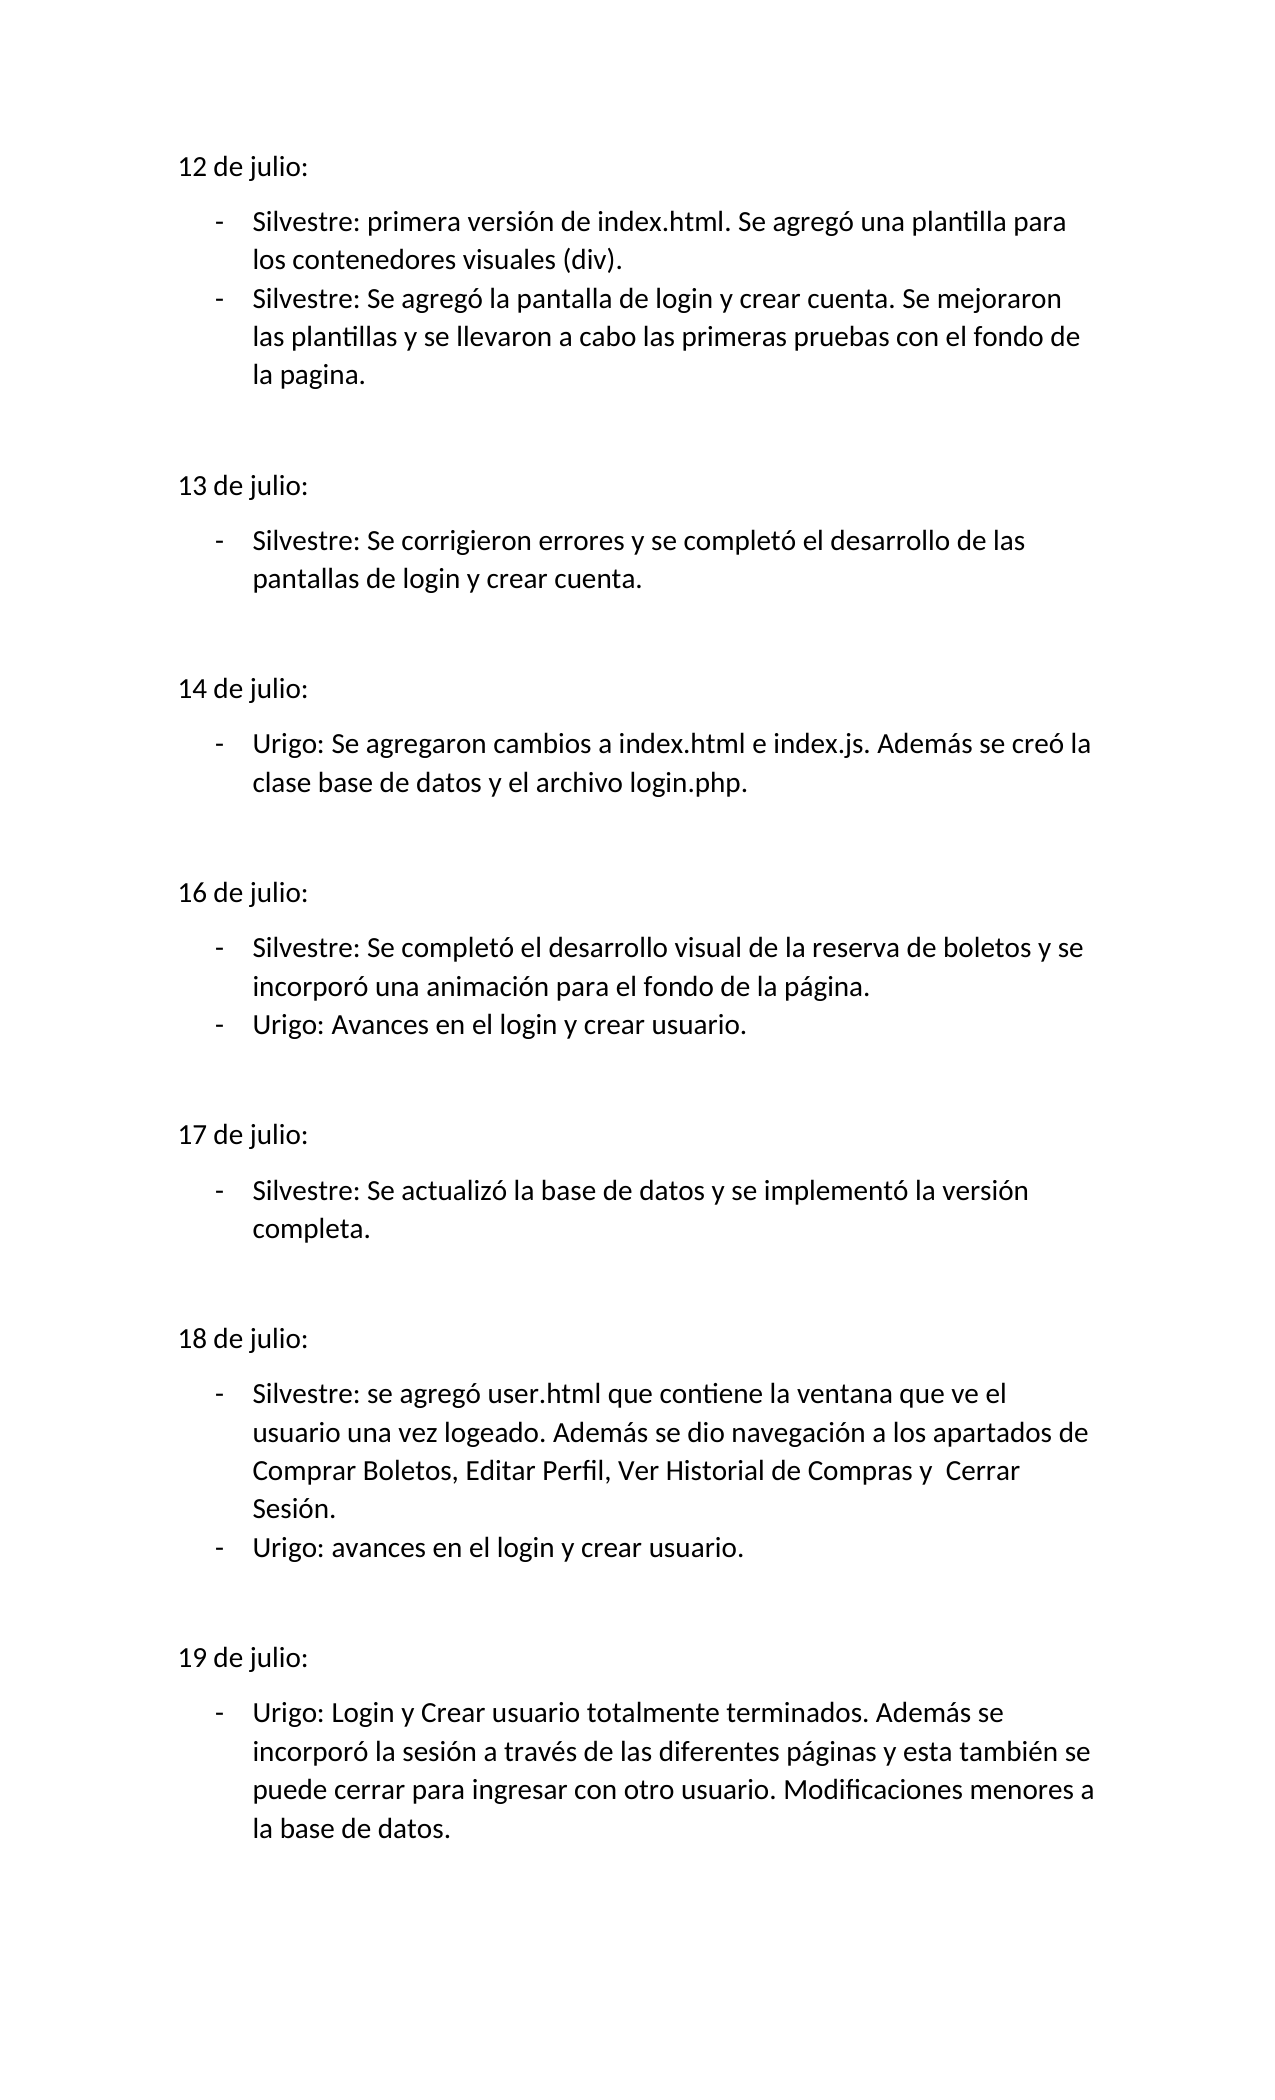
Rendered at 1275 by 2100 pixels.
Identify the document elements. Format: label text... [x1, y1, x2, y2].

list Urigo: Login y Crear usuario totalmente terminados. Además se incorporó la sesión a través de las diferentes páginas y esta también se puede cerrar para ingresar con otro usuario. Modificaciones menores a la base de datos. [215, 1694, 1098, 1845]
text 16 de julio: [177, 874, 1098, 910]
text 18 de julio: [177, 1320, 1098, 1356]
text 14 de julio: [177, 671, 1098, 706]
text 19 de julio: [177, 1639, 1098, 1675]
text 13 de julio: [177, 467, 1098, 502]
text 17 de julio: [177, 1116, 1098, 1152]
list Silvestre: Se corrigieron errores y se completó el desarrollo de las pantallas de login y crear cuenta. [215, 522, 1098, 596]
list Silvestre: Se actualizó la base de datos y se implementó la versión completa. [215, 1172, 1098, 1246]
list Urigo: Se agregaron cambios a index.html e index.js. Además se creó la clase base de datos y el archivo login.php. [215, 726, 1098, 800]
list Urigo: Avances en el login y crear usuario. [215, 1006, 1098, 1042]
list Silvestre: Se completó el desarrollo visual de la reserva de boletos y se incorporó una animación para el fondo de la página. [215, 929, 1098, 1003]
list Urigo: avances en el login y crear usuario. [215, 1529, 1098, 1565]
text 12 de julio: [177, 148, 1098, 183]
list Silvestre: Se agregó la pantalla de login y crear cuenta. Se mejoraron las plantillas y se llevaron a cabo las primeras pruebas con el fondo de la pagina. [215, 280, 1098, 392]
list Silvestre: se agregó user.html que contiene la ventana que ve el usuario una vez logeado. Además se dio navegación a los apartados de Comprar Boletos, Editar Perfil, Ver Historial de Compras y Cerrar Sesión. [215, 1375, 1098, 1526]
list Silvestre: primera versión de index.html. Se agregó una plantilla para los contenedores visuales (div). [215, 203, 1098, 277]
